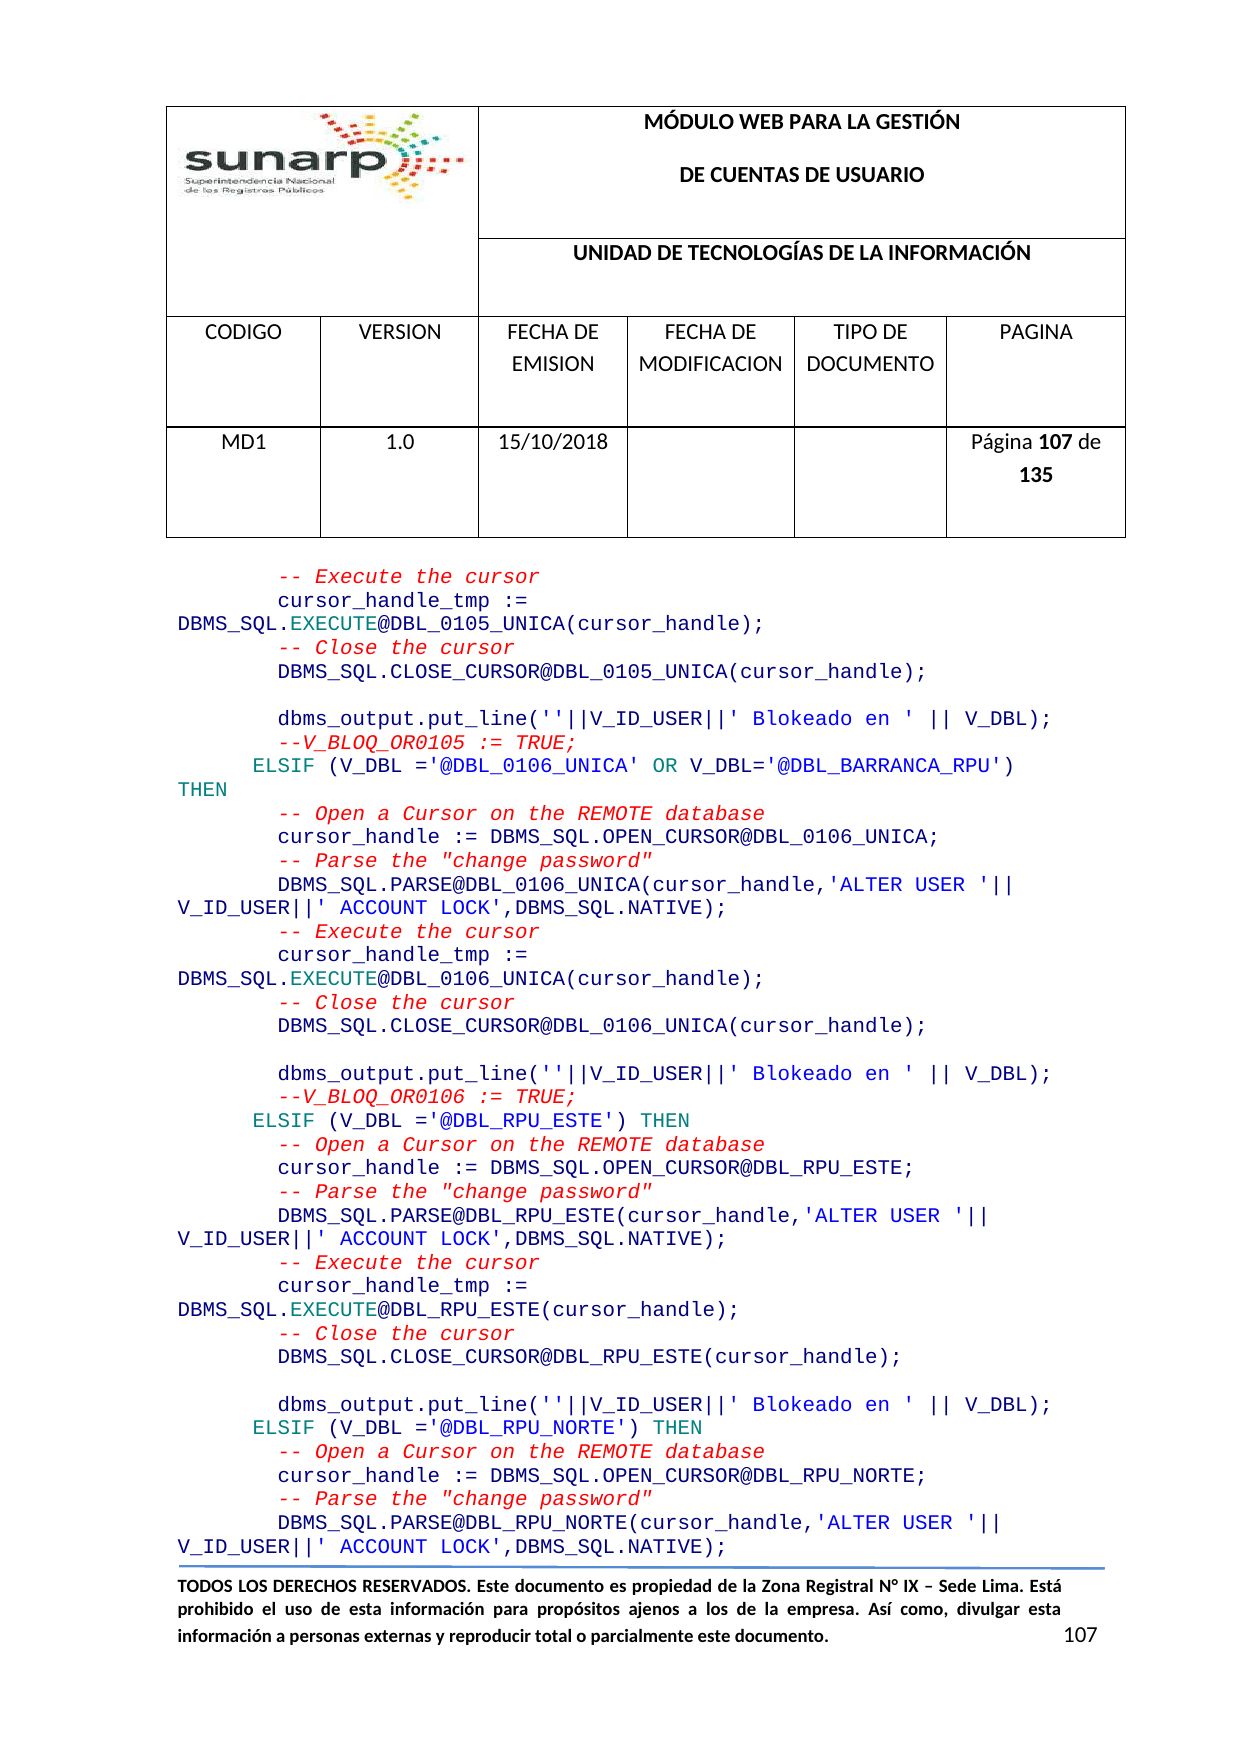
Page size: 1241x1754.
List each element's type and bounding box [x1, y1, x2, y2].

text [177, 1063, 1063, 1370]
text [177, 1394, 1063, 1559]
picture [177, 107, 474, 204]
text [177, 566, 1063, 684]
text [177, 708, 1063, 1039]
